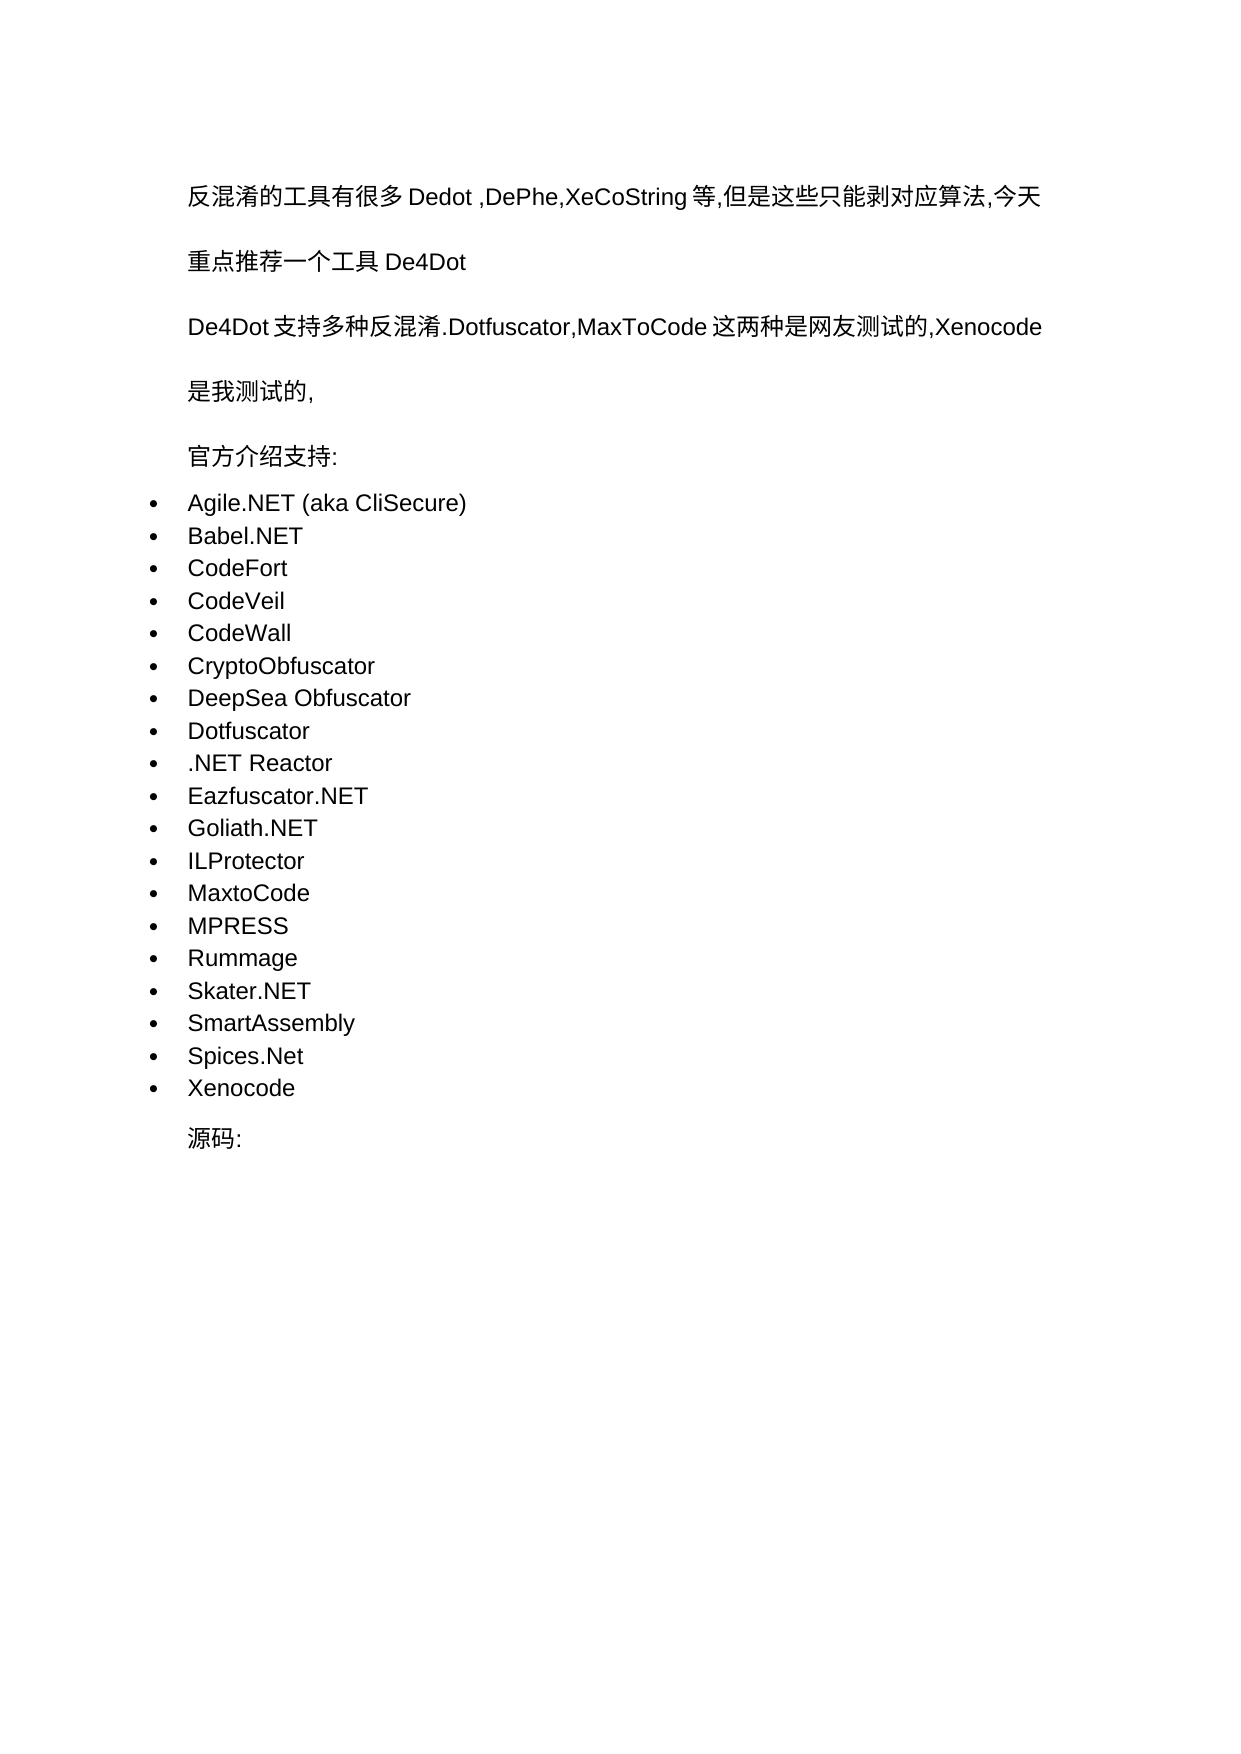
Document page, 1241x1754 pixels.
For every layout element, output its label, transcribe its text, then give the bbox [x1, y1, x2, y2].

list Xenocode [150, 1072, 1053, 1104]
list SmartAssembly [150, 1007, 1053, 1039]
list Skater.NET [150, 974, 1053, 1007]
list Spices.Net [150, 1039, 1053, 1072]
list ILProtector [150, 844, 1053, 877]
list MaxtoCode [150, 877, 1053, 909]
text 官方介绍支持: [187, 422, 1053, 487]
list Agile.NET (aka CliSecure) [150, 487, 1053, 519]
list Goliath.NET [150, 812, 1053, 844]
list Babel.NET [150, 519, 1053, 552]
list .NET Reactor [150, 747, 1053, 779]
list Dotfuscator [150, 714, 1053, 747]
list CodeVeil [150, 584, 1053, 617]
list Eazfuscator.NET [150, 779, 1053, 812]
list CodeWall [150, 617, 1053, 649]
list Rummage [150, 942, 1053, 974]
text De4Dot支持多种反混淆.Dotfuscator,MaxToCode这两种是网友测试的,Xenocode是我测试的, [187, 292, 1053, 422]
list MPRESS [150, 909, 1053, 942]
list CryptoObfuscator [150, 649, 1053, 682]
list CodeFort [150, 552, 1053, 584]
text 反混淆的工具有很多Dedot ,DePhe,XeCoString等,但是这些只能剥对应算法,今天重点推荐一个工具 De4Dot [187, 162, 1053, 292]
text 源码: [187, 1104, 1053, 1169]
list DeepSea Obfuscator [150, 682, 1053, 714]
